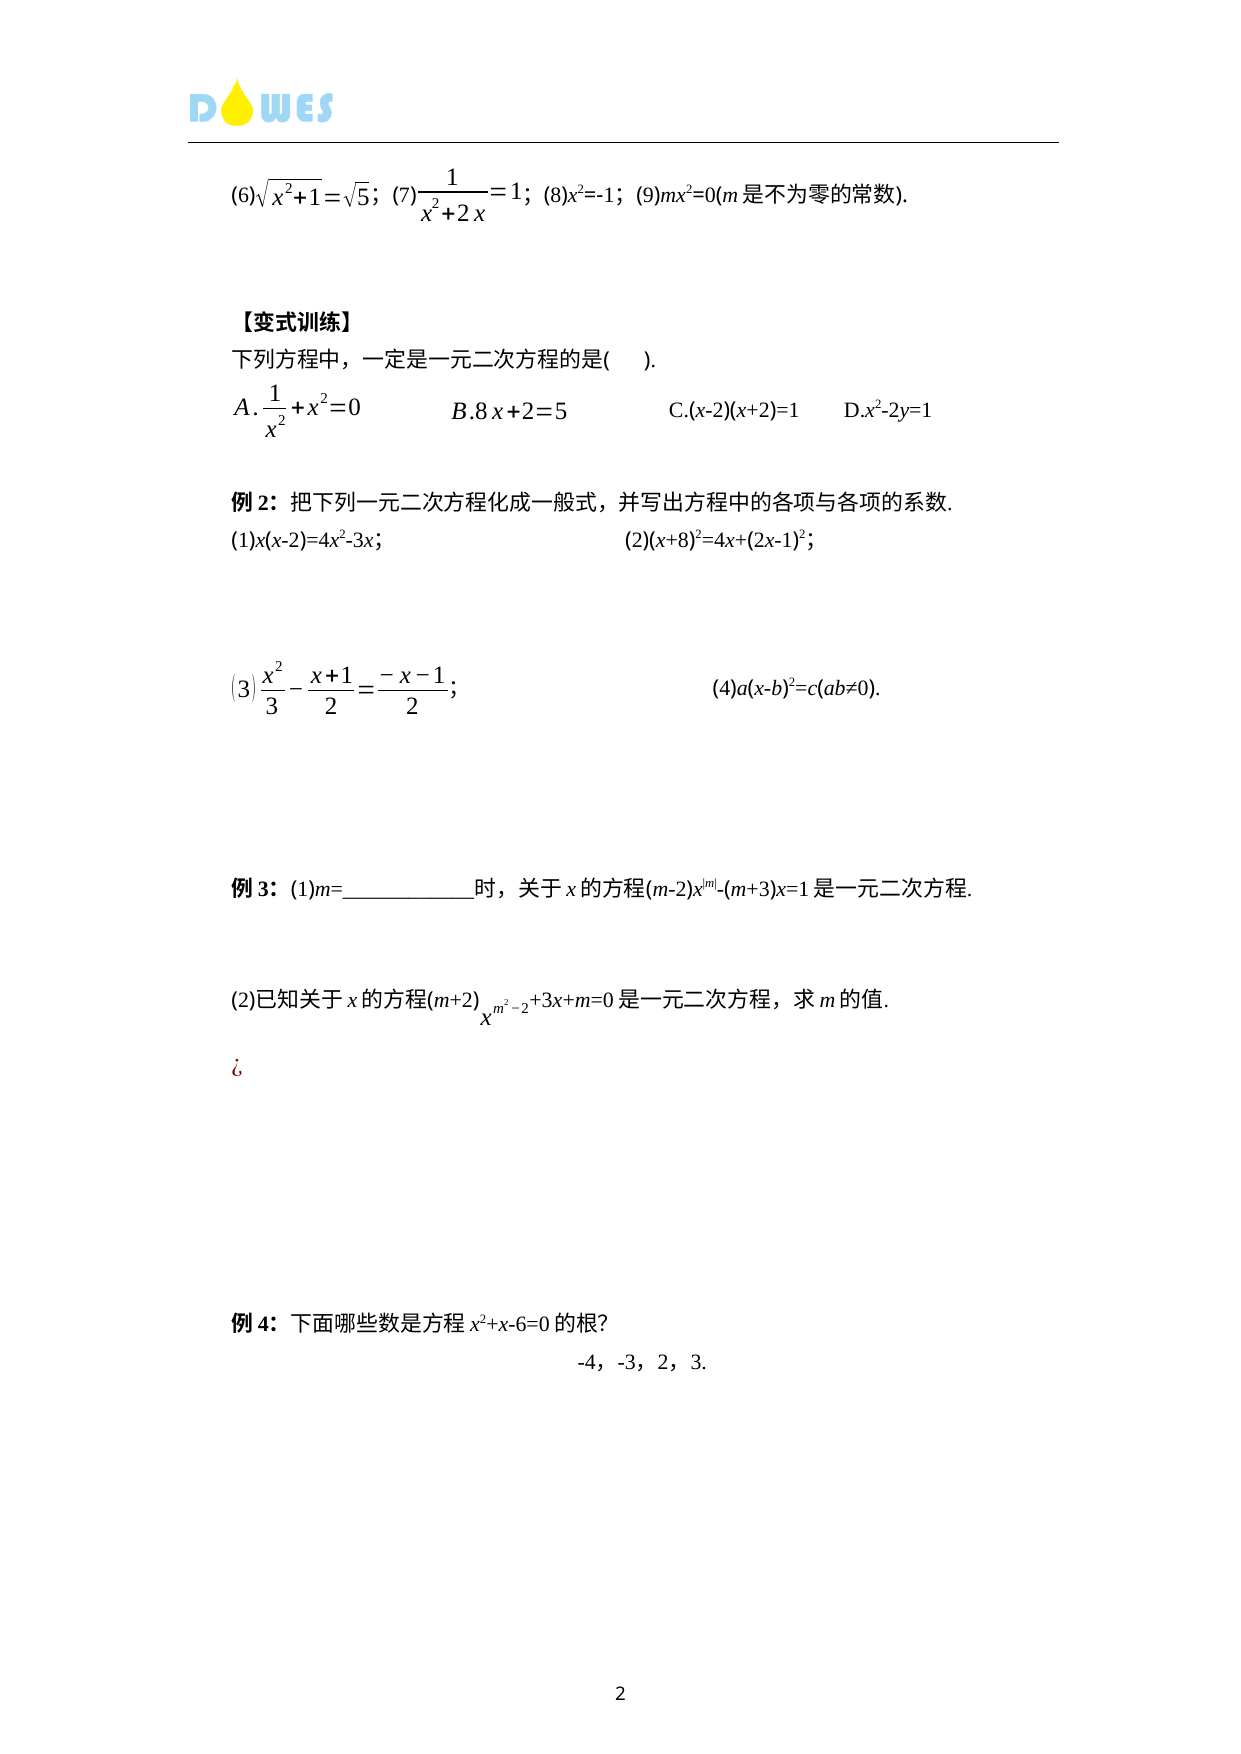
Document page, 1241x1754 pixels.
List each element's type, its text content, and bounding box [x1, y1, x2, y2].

text (6)；(7)；(8)x2=-1；(9)mx2=0(m是不为零的常数). [187, 162, 1053, 227]
text 例2：把下列一元二次方程化成一般式，并写出方程中的各项与各项的系数. [187, 484, 1053, 517]
text C.(x-2)(x+2)=1 D.x2-2y=1 [187, 378, 1053, 443]
text ； (4)a(x-b)2=c(ab≠0). [187, 656, 1053, 721]
text -4，-3，2，3. [187, 1343, 1053, 1376]
text 【变式训练】 [187, 304, 1053, 337]
text 下列方程中，一定是一元二次方程的是( ). [187, 341, 1053, 374]
text 例3：(1)m=____________时，关于x的方程(m-2)x|m|-(m+3)x=1是一元二次方程. [187, 871, 1053, 903]
text (2)已知关于x的方程(m+2)+3x+m=0是一元二次方程，求m的值. [187, 982, 1053, 1047]
text 答案：由题意得解得m=2. [187, 1051, 1053, 1084]
picture [178, 71, 346, 139]
text (1)x(x-2)=4x2-3x； (2)(x+8)2=4x+(2x-1)2； [187, 521, 1053, 554]
text 例4：下面哪些数是方程x2+x-6=0的根？ [187, 1306, 1053, 1338]
